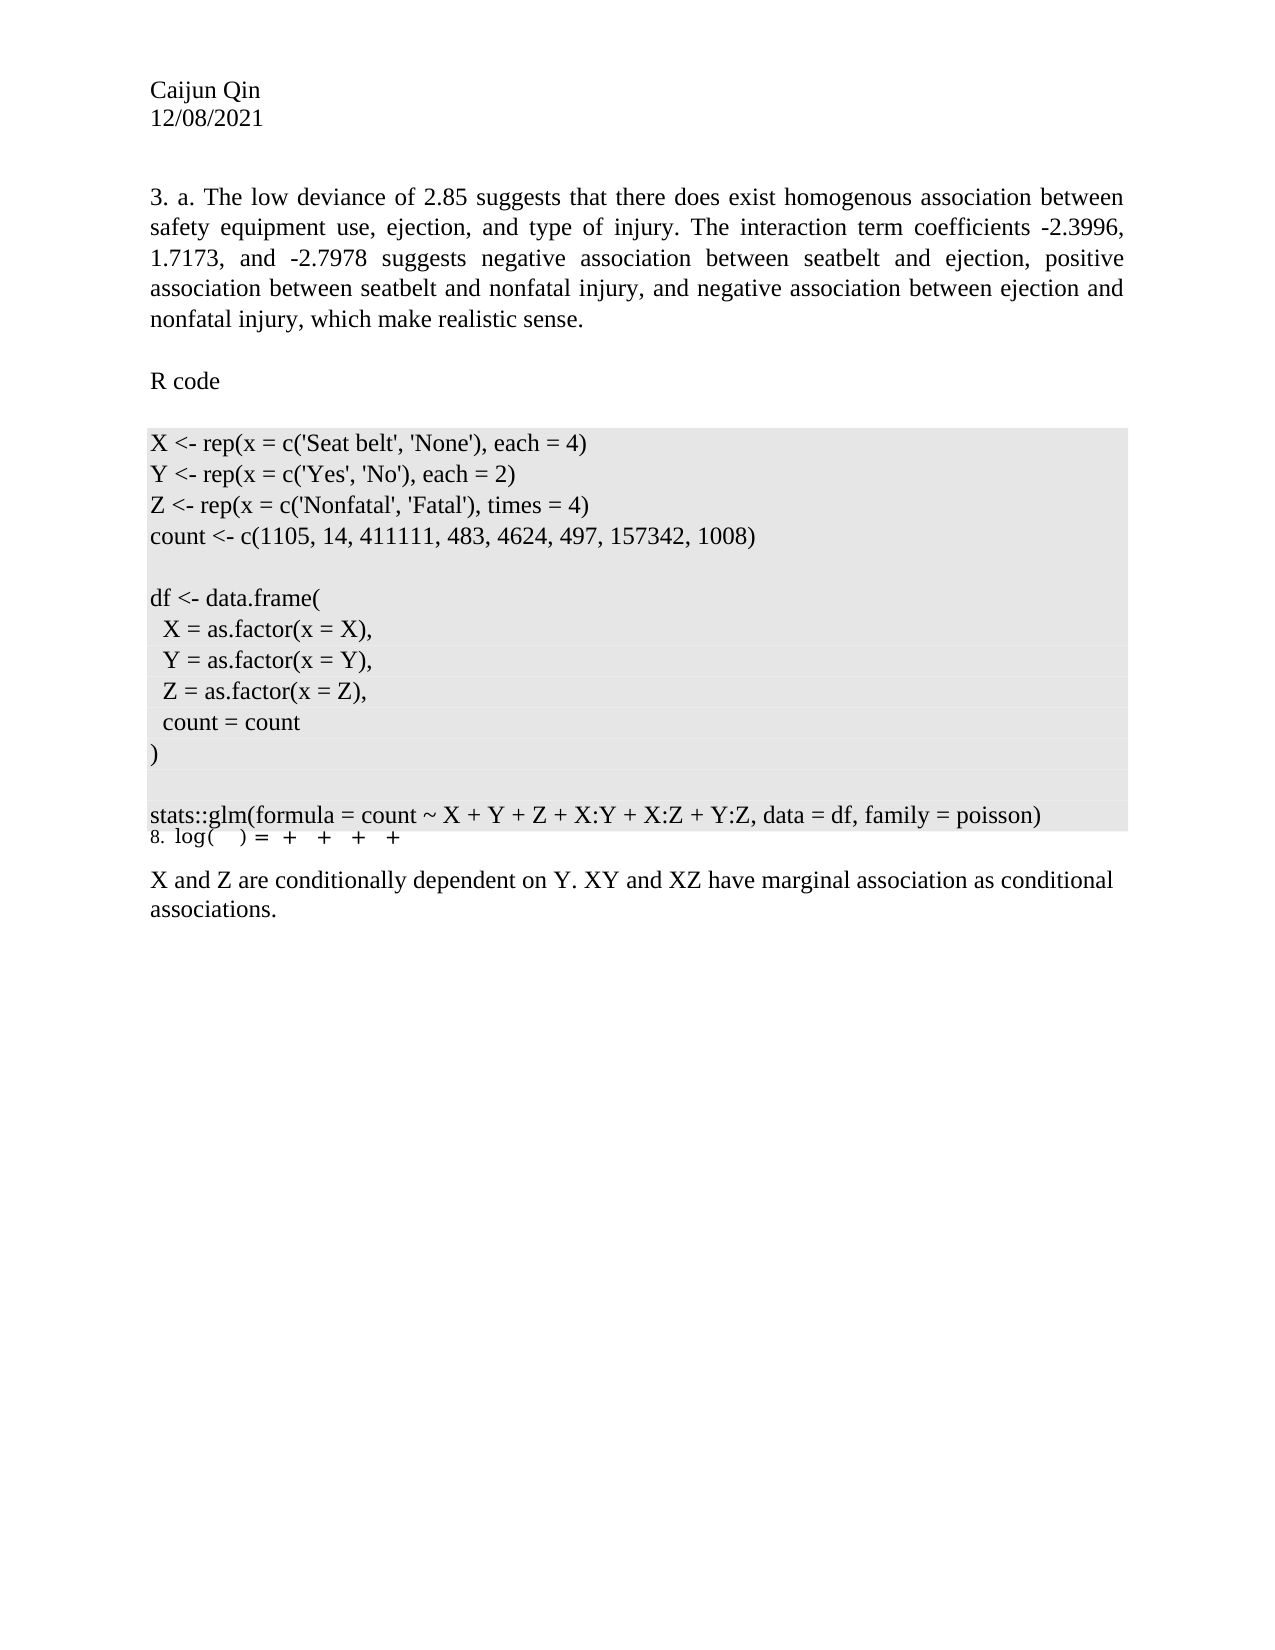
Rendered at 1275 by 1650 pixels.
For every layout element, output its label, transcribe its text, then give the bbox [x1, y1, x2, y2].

text Caijun Qin [150, 75, 1125, 103]
text Z = as.factor(x = Z), [162, 676, 1125, 705]
text df <- data.frame( [150, 583, 1125, 612]
text X and Z are conditionally dependent on Y. XY and XZ have marginal association as conditional associations. [150, 866, 1125, 923]
text Y <- rep(x = c('Yes', 'No'), each = 2) [150, 459, 1125, 487]
list log( ) = + + + + [150, 829, 1125, 847]
text 12/08/2021 [150, 103, 1125, 132]
list a. The low deviance of 2.85 suggests that there does exist homogenous association between safety equipment use, ejection, and type of injury. The interaction term coefficients -2.3996, 1.7173, and -2.7978 suggests negative association between seatbelt and ejection, positive association between seatbelt and nonfatal injury, and negative association between ejection and nonfatal injury, which make realistic sense. [150, 182, 1125, 332]
text stats::glm(formula = count ~ X + Y + Z + X:Y + X:Z + Y:Z, data = df, family = poisson) [150, 800, 1125, 829]
text R code [150, 366, 1125, 394]
text ) [150, 738, 1125, 767]
text Z <- rep(x = c('Nonfatal', 'Fatal'), times = 4) [150, 490, 1125, 518]
text X <- rep(x = c('Seat belt', 'None'), each = 4) [150, 428, 1125, 456]
text Y = as.factor(x = Y), [162, 645, 1125, 674]
text count <- c(1105, 14, 411111, 483, 4624, 497, 157342, 1008) [150, 521, 1125, 549]
text count = count [162, 707, 1125, 736]
text X = as.factor(x = X), [162, 614, 1125, 643]
